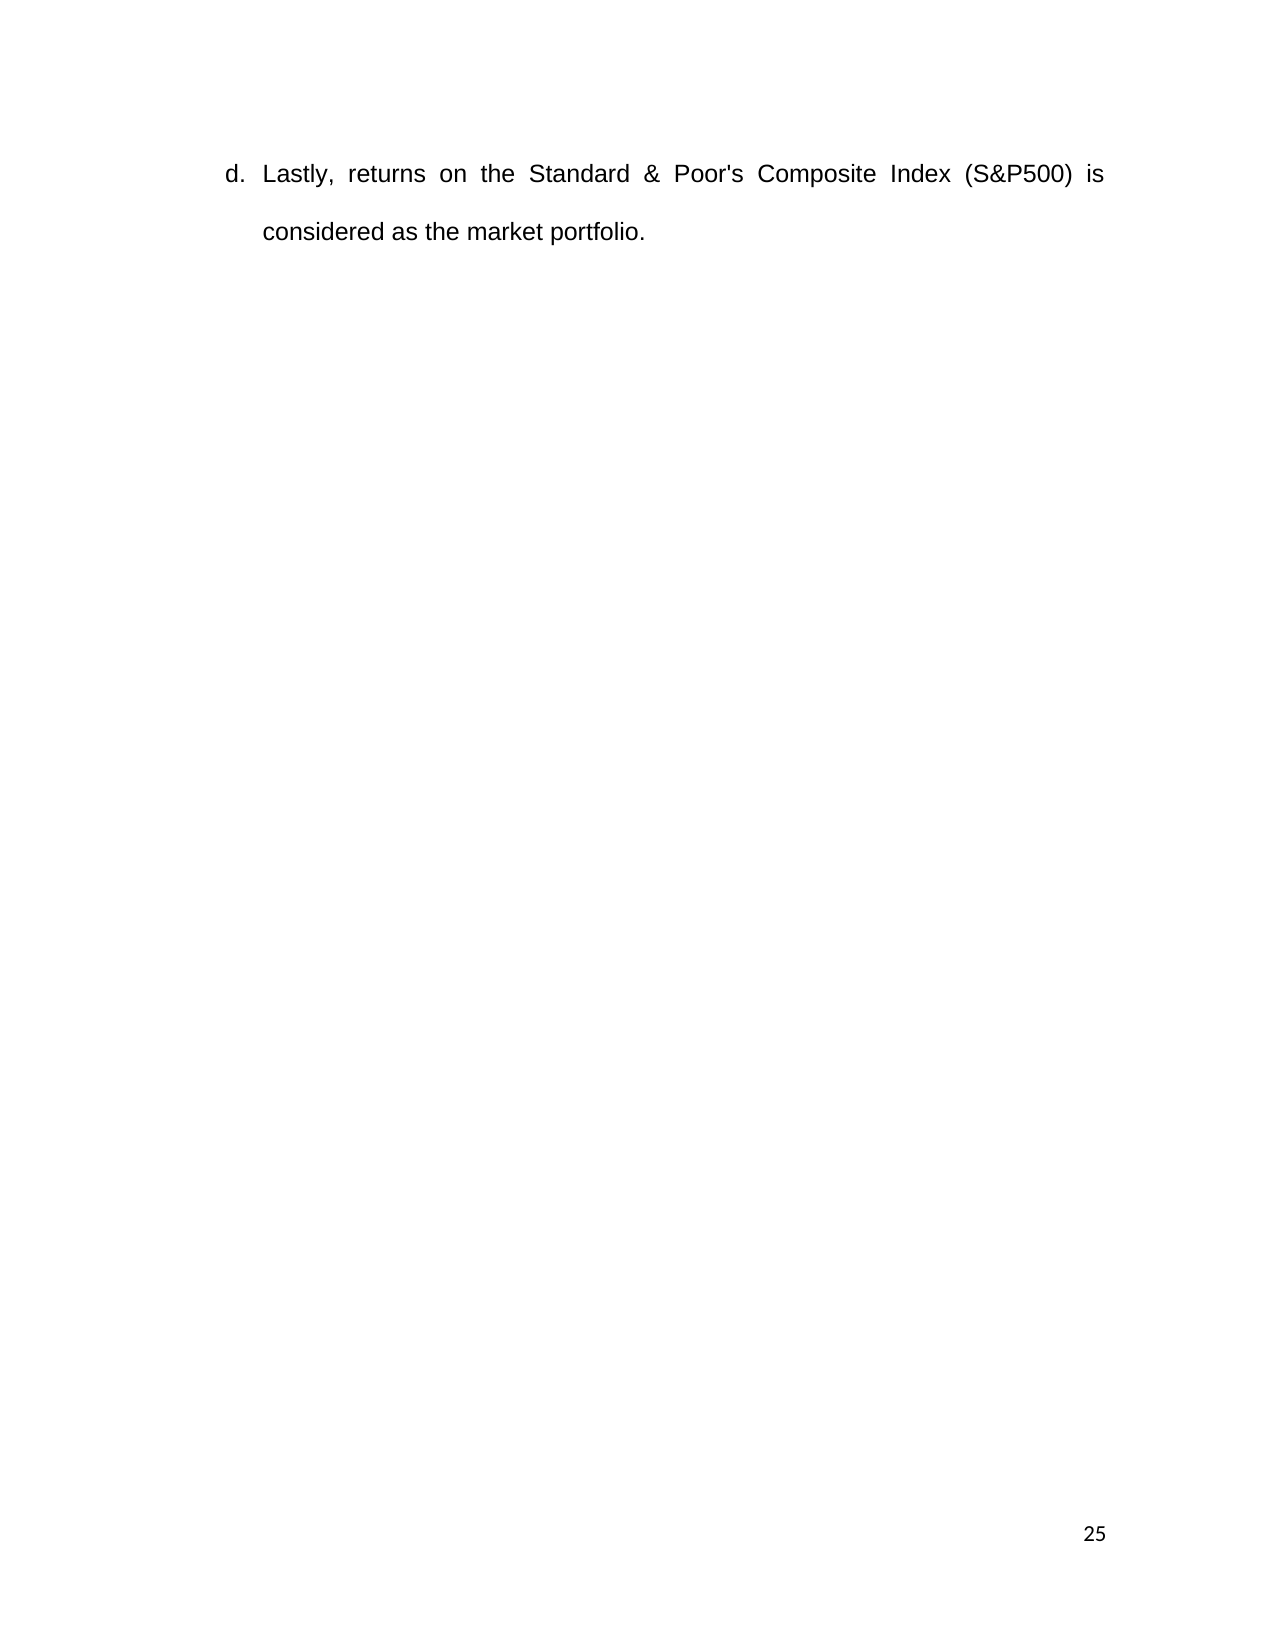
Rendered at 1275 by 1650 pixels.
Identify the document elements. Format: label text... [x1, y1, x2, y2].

list Lastly, returns on the Standard & Poor's Composite Index (S&P500) is considered as the market portfolio. [225, 159, 1106, 246]
